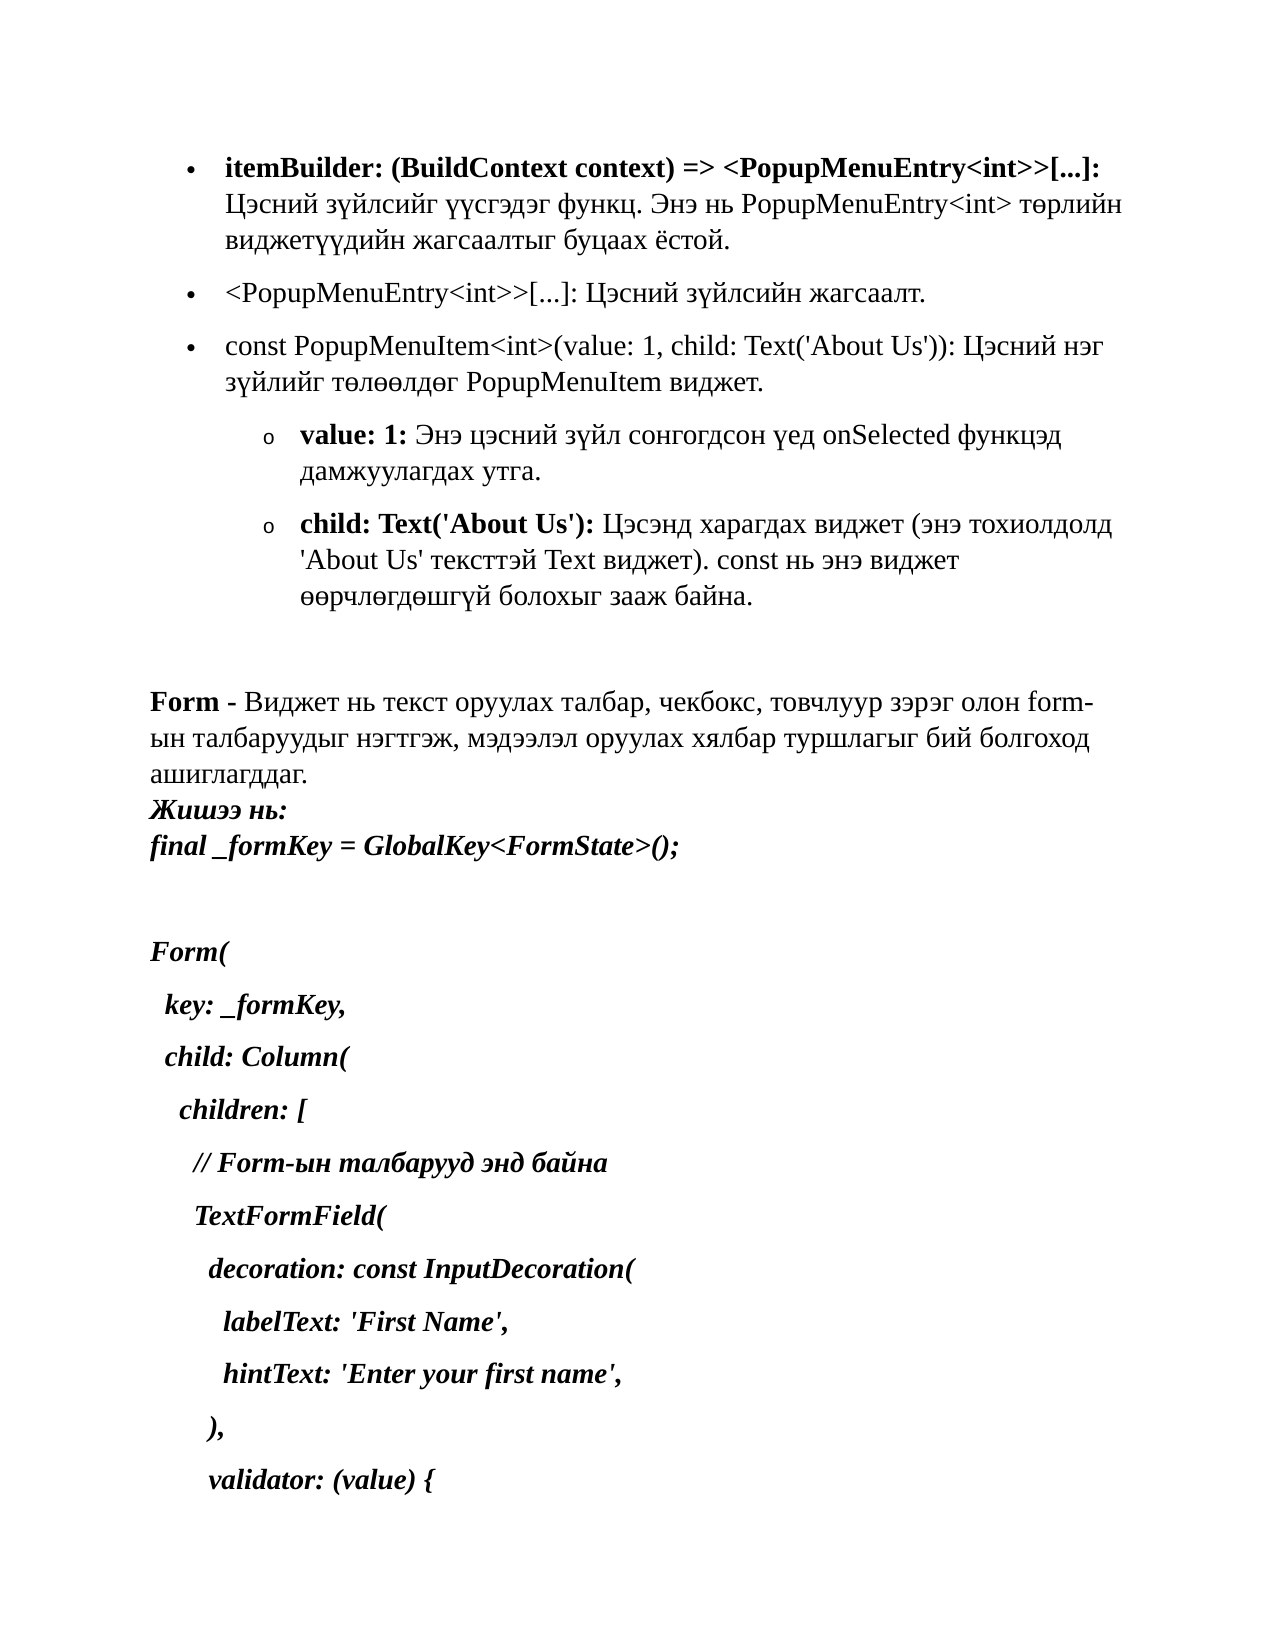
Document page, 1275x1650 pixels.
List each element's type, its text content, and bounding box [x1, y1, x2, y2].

list child: Text('About Us'): Цэсэнд харагдах виджет (энэ тохиолдолд 'About Us' тексттэй Text виджет). const нь энэ виджет өөрчлөгдөшгүй болохыг зааж байна. [262, 506, 1125, 612]
list value: 1: Энэ цэсний зүйл сонгогдсон үед onSelected функцэд дамжуулагдах утга. [262, 417, 1125, 487]
list itemBuilder: (BuildContext context) => <PopupMenuEntry<int>>[...]: Цэсний зүйлсийг үүсгэдэг функц. Энэ нь PopupMenuEntry<int> төрлийн виджетүүдийн жагсаалтыг буцаах ёстой. [187, 150, 1125, 256]
text Form - Виджет нь текст оруулах талбар, чекбокс, товчлуур зэрэг олон form-ын талбаруудыг нэгтгэж, мэдээлэл оруулах хялбар туршлагыг бий болгоход ашиглагддаг. Жишээ нь: final _formKey = GlobalKey<FormState>(); [150, 684, 1125, 862]
list const PopupMenuItem<int>(value: 1, child: Text('About Us')): Цэсний нэг зүйлийг төлөөлдөг PopupMenuItem виджет. [187, 328, 1125, 398]
text // Form-ын талбарууд энд байна [150, 1145, 1125, 1179]
text decoration: const InputDecoration( [150, 1251, 1125, 1284]
text ), [150, 1409, 1125, 1443]
text children: [ [150, 1092, 1125, 1126]
text validator: (value) { [150, 1462, 1125, 1496]
text TextFormField( [150, 1198, 1125, 1232]
list <PopupMenuEntry<int>>[...]: Цэсний зүйлсийн жагсаалт. [187, 275, 1125, 309]
text labelText: 'First Name', [150, 1304, 1125, 1337]
text key: _formKey, [150, 987, 1125, 1020]
text Form( [150, 934, 1125, 967]
text child: Column( [150, 1039, 1125, 1073]
text hintText: 'Enter your first name', [150, 1356, 1125, 1390]
